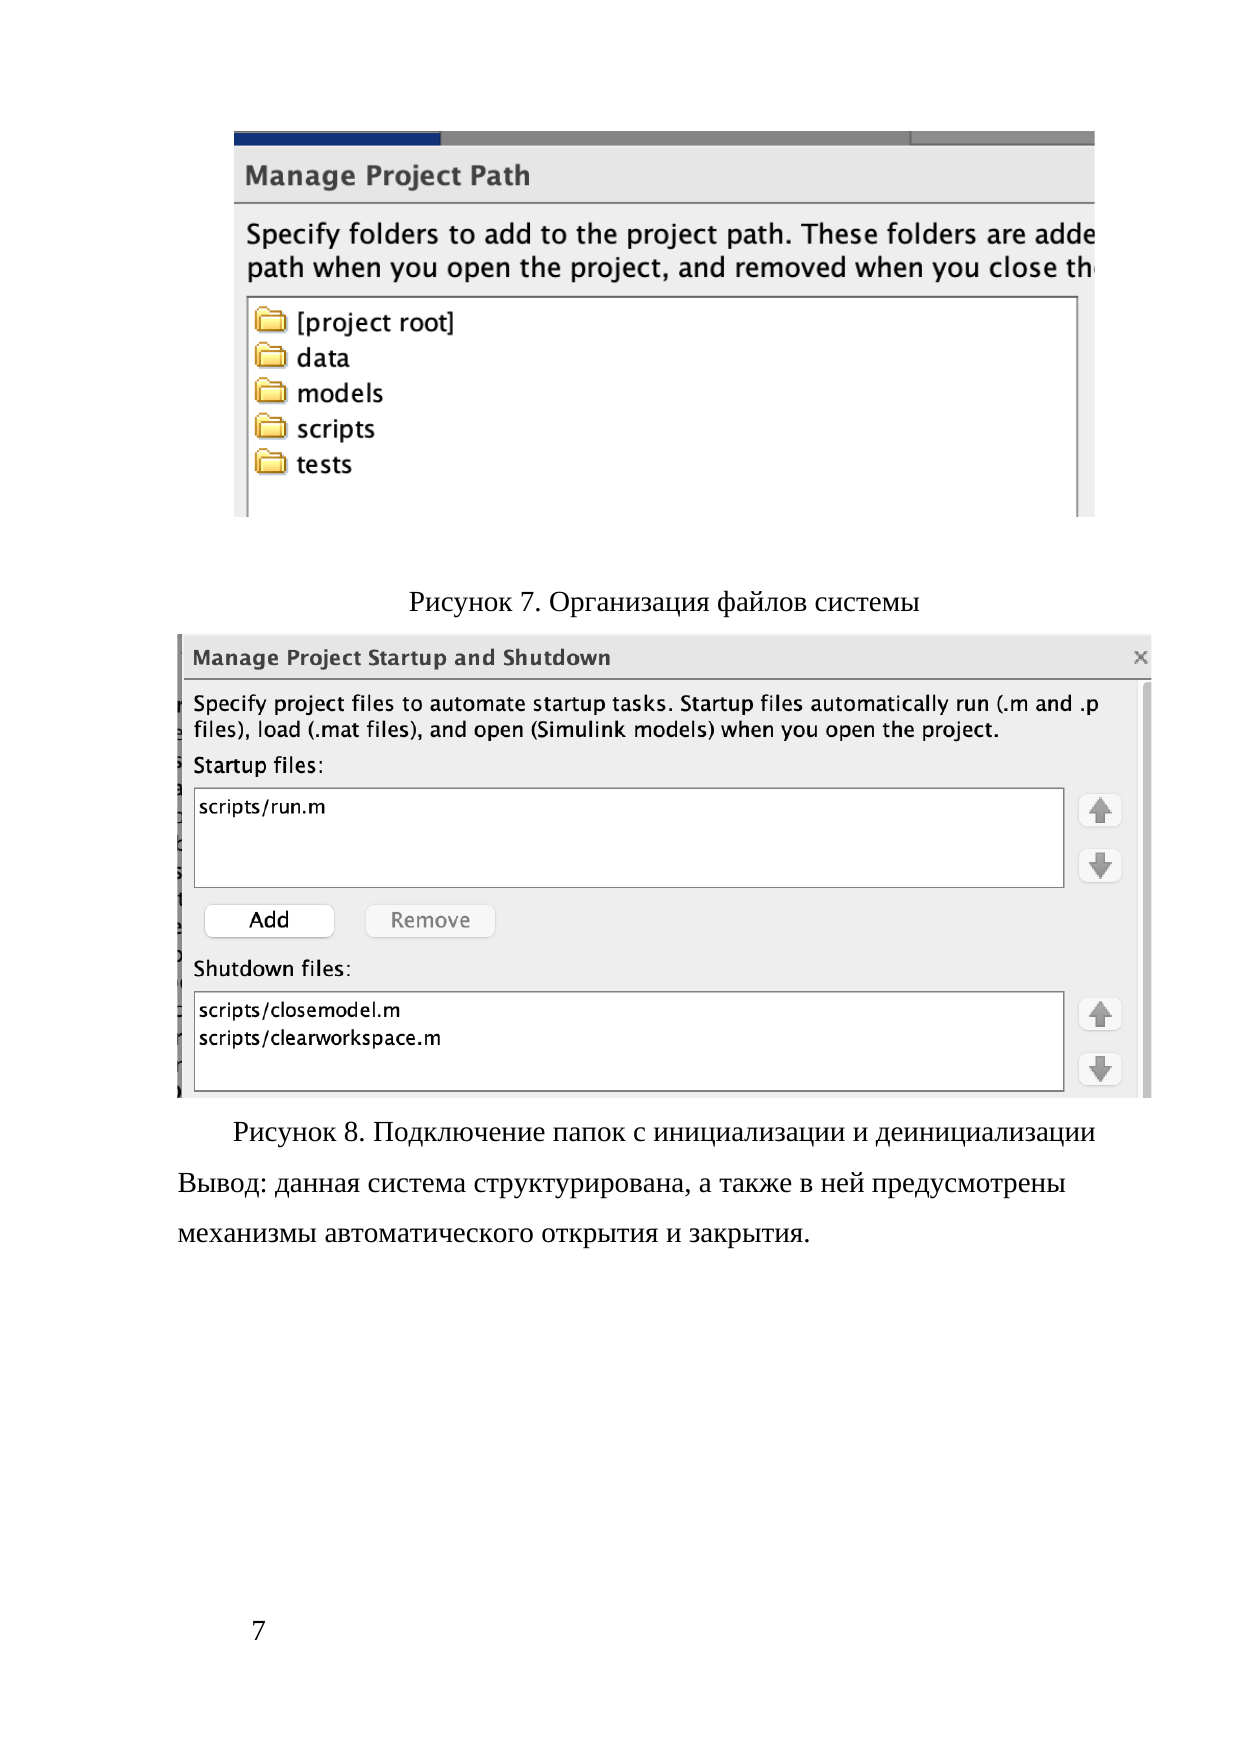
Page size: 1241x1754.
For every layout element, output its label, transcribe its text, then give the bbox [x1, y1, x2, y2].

text Рисунок 7. Организация файлов системы [177, 584, 1152, 617]
picture [177, 634, 1152, 1098]
text Рисунок 8. Подключение папок с инициализации и деинициализации [177, 1114, 1152, 1148]
picture [234, 131, 1095, 517]
text Вывод: данная система структурирована, а также в ней предусмотрены механизмы автоматического открытия и закрытия. [177, 1165, 1152, 1249]
